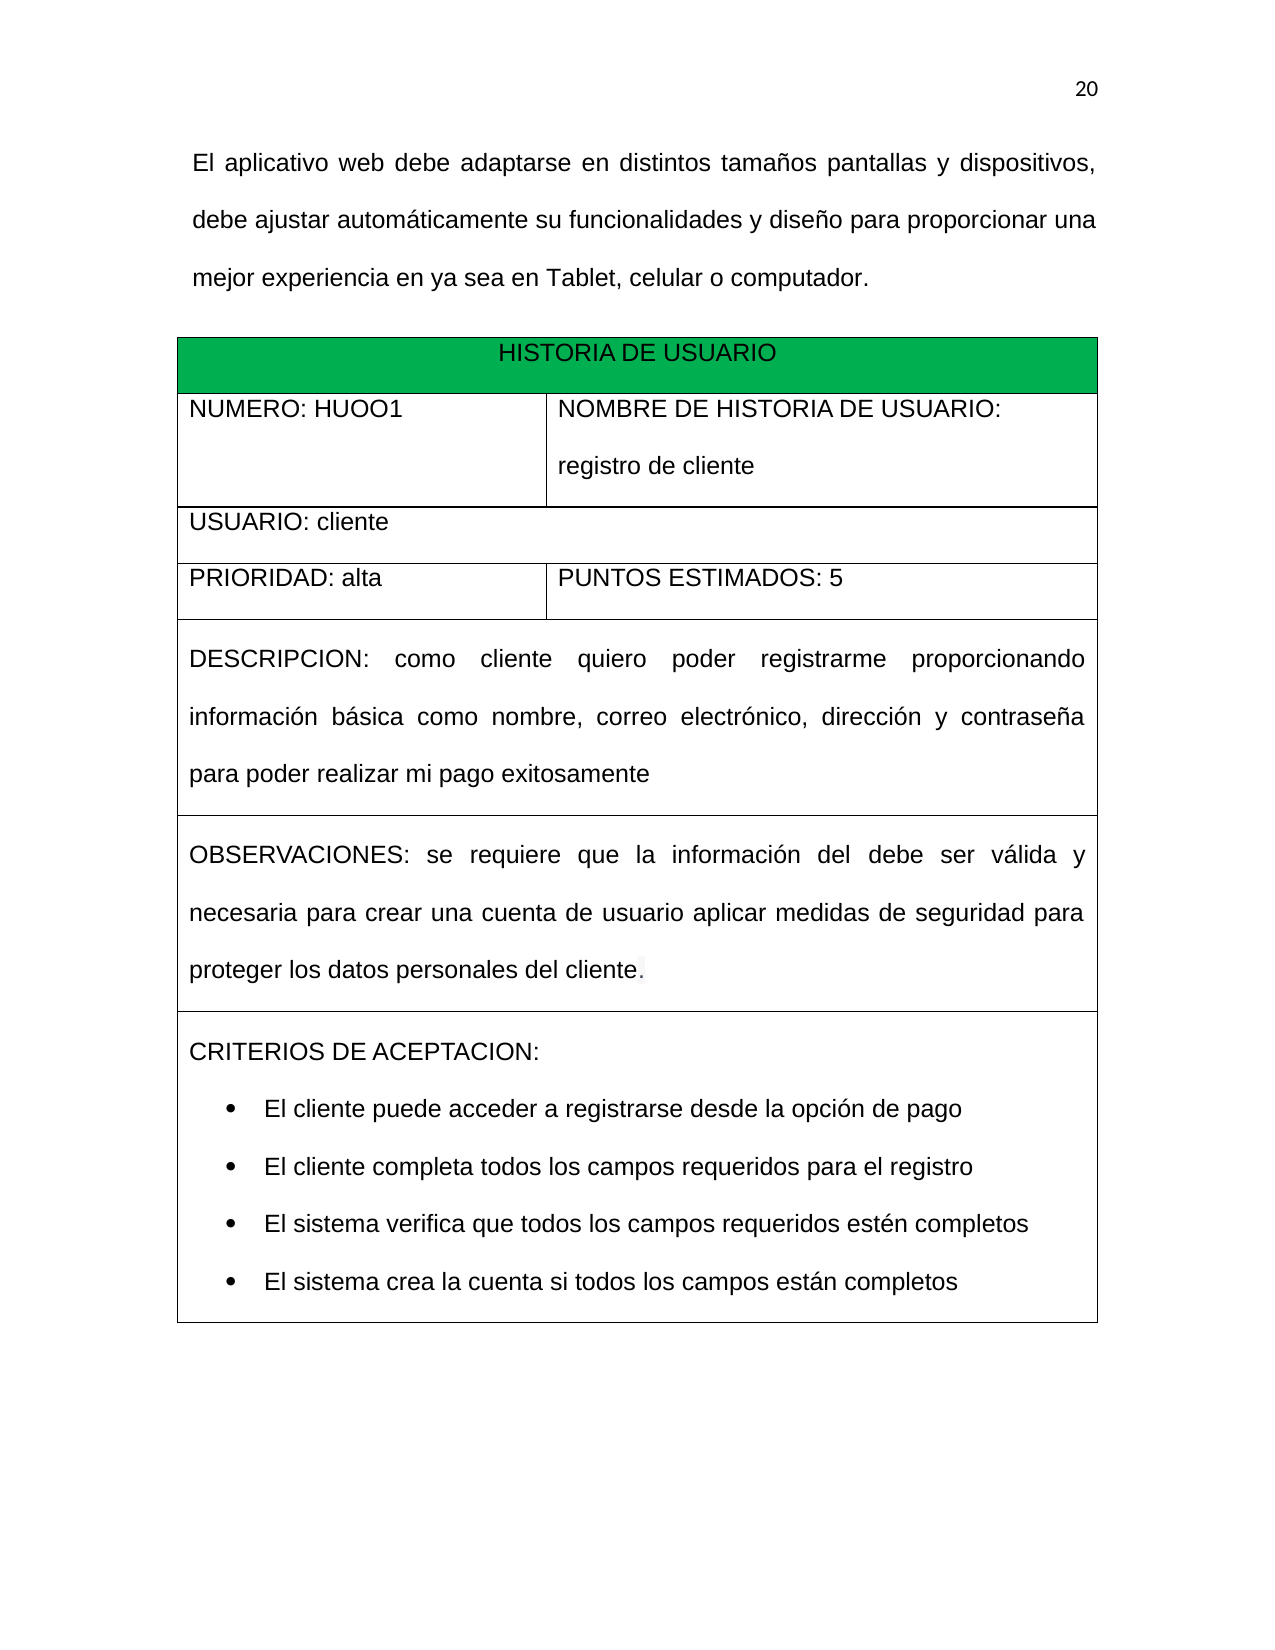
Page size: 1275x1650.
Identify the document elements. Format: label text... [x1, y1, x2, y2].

table_cell PRIORIDAD: alta [178, 564, 546, 618]
table_cell PUNTOS ESTIMADOS: 5 [547, 564, 1097, 618]
table_cell CRITERIOS DE ACEPTACION: El cliente puede acceder a registrarse desde la opción de pago El cliente completa todos los campos requeridos para el registro El sistema verifica que todos los campos requeridos estén completos El sistema crea la cuenta si todos los campos están completos [178, 1012, 1097, 1322]
text El aplicativo web debe adaptarse en distintos tamaños pantallas y dispositivos, debe ajustar automáticamente su funcionalidades y diseño para proporcionar una mejor experiencia en ya sea en Tablet, celular o computador. [192, 148, 1098, 291]
table_cell OBSERVACIONES: se requiere que la información del debe ser válida y necesaria para crear una cuenta de usuario aplicar medidas de seguridad para proteger los datos personales del cliente. [178, 816, 1097, 1011]
table_cell NOMBRE DE HISTORIA DE USUARIO: registro de cliente [547, 394, 1097, 506]
table_header HISTORIA DE USUARIO [178, 338, 1097, 393]
table_cell USUARIO: cliente [178, 508, 1097, 562]
table_cell DESCRIPCION: como cliente quiero poder registrarme proporcionando información básica como nombre, correo electrónico, dirección y contraseña para poder realizar mi pago exitosamente [178, 620, 1097, 814]
table_cell NUMERO: HUOO1 [178, 394, 546, 506]
